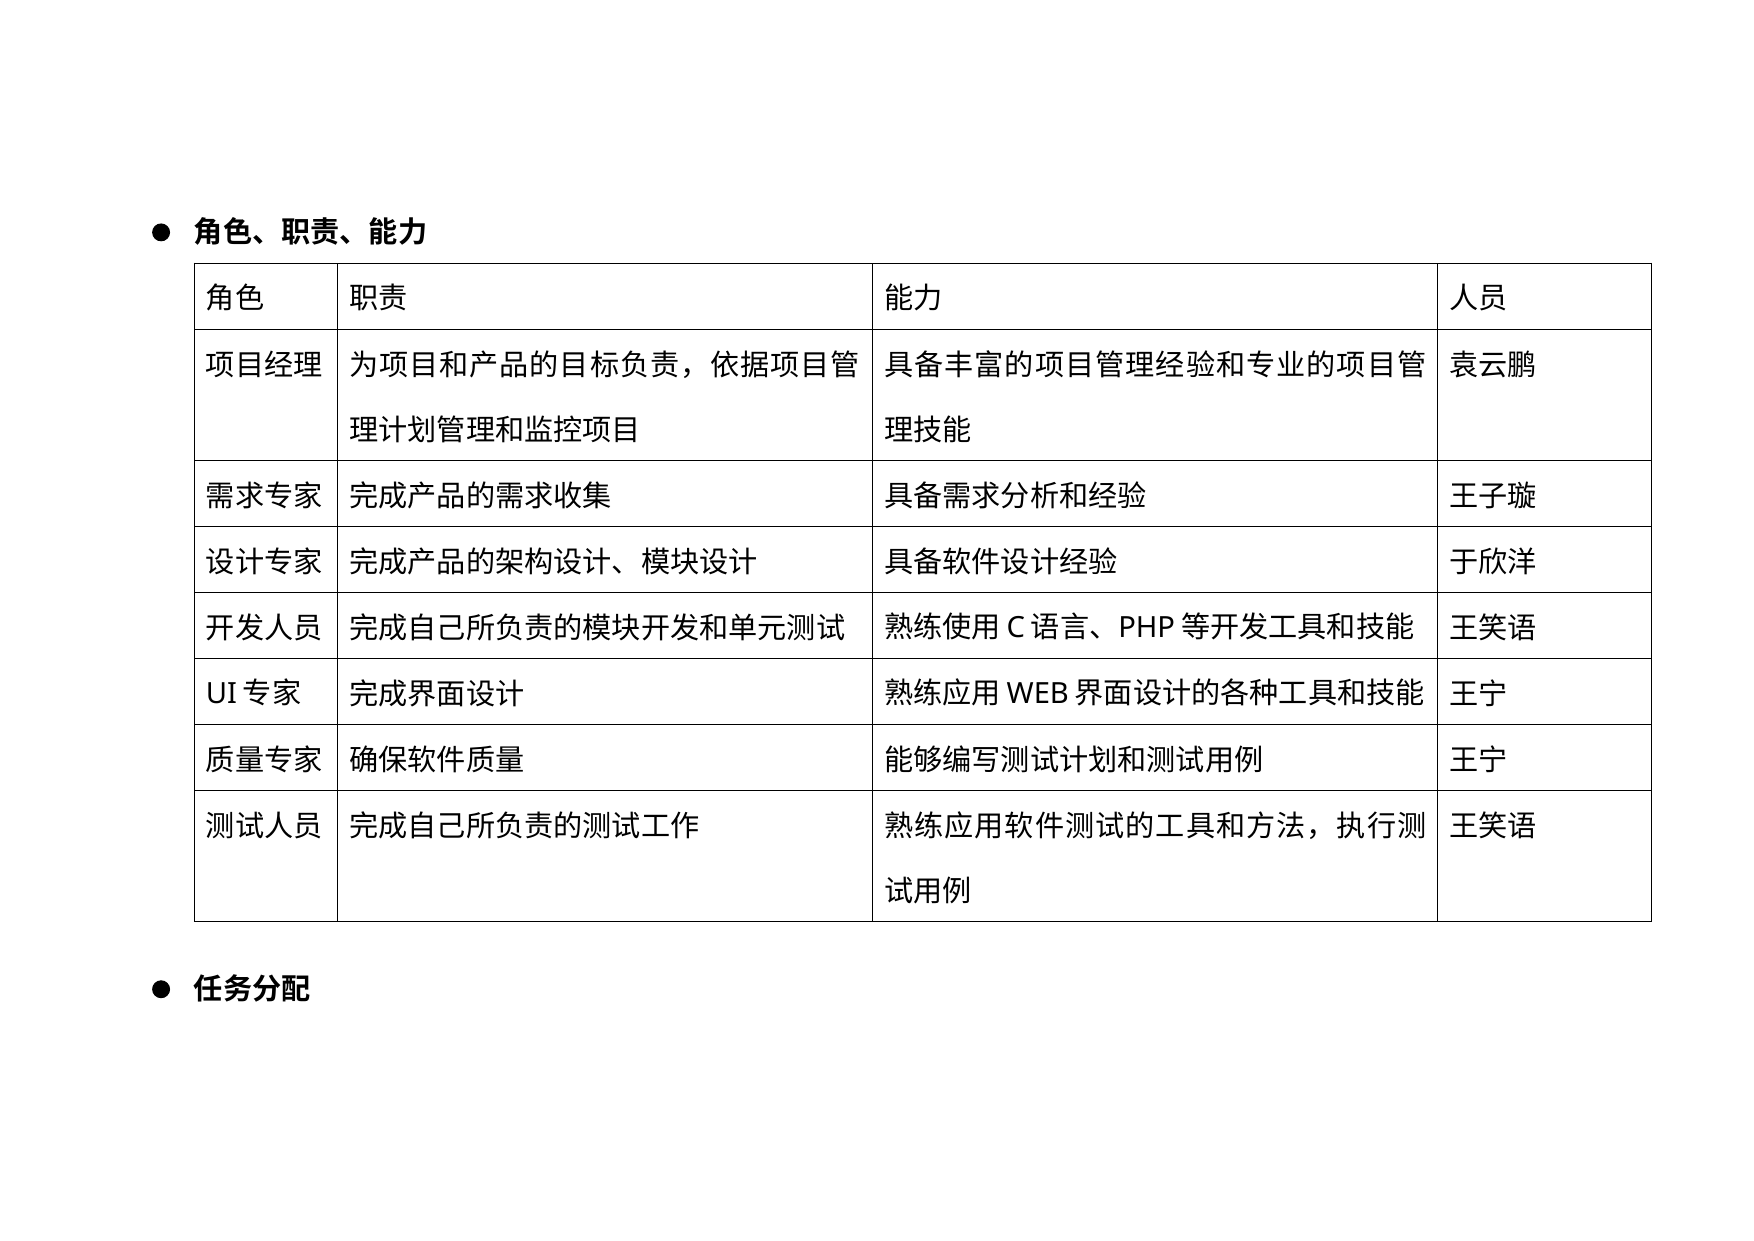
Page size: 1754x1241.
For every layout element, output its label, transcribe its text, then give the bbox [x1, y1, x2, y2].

list 角色、职责、能力 [150, 198, 1604, 263]
table_cell 王子璇 [1438, 461, 1651, 526]
table_cell 王笑语 [1438, 791, 1651, 921]
table_cell 完成自己所负责的测试工作 [338, 791, 872, 921]
table_cell 项目经理 [195, 330, 337, 460]
table_header 角色 [195, 264, 337, 329]
table_cell 质量专家 [195, 725, 337, 790]
table_cell 王笑语 [1438, 593, 1651, 658]
table_cell 确保软件质量 [338, 725, 872, 790]
table_cell 具备需求分析和经验 [873, 461, 1437, 526]
table_cell 完成产品的架构设计、模块设计 [338, 527, 872, 592]
table_header 人员 [1438, 264, 1651, 329]
table_cell 于欣洋 [1438, 527, 1651, 592]
table_cell 熟练使用C语言、PHP等开发工具和技能 [873, 593, 1437, 658]
table_cell 设计专家 [195, 527, 337, 592]
table_cell 开发人员 [195, 593, 337, 658]
table_cell 完成自己所负责的模块开发和单元测试 [338, 593, 872, 658]
table_cell 为项目和产品的目标负责，依据项目管理计划管理和监控项目 [338, 330, 872, 460]
table_cell 具备丰富的项目管理经验和专业的项目管理技能 [873, 330, 1437, 460]
table_cell UI专家 [195, 659, 337, 724]
table_cell 需求专家 [195, 461, 337, 526]
table_cell 完成产品的需求收集 [338, 461, 872, 526]
table_header 职责 [338, 264, 872, 329]
table_cell 熟练应用软件测试的工具和方法，执行测试用例 [873, 791, 1437, 921]
table_header 能力 [873, 264, 1437, 329]
table_cell 具备软件设计经验 [873, 527, 1437, 592]
table_cell 袁云鹏 [1438, 330, 1651, 460]
list 任务分配 [150, 954, 1604, 1019]
table_cell 完成界面设计 [338, 659, 872, 724]
table_cell 能够编写测试计划和测试用例 [873, 725, 1437, 790]
table_cell 测试人员 [195, 791, 337, 921]
table_cell 王宁 [1438, 725, 1651, 790]
table_cell 王宁 [1438, 659, 1651, 724]
table_cell 熟练应用WEB界面设计的各种工具和技能 [873, 659, 1437, 724]
